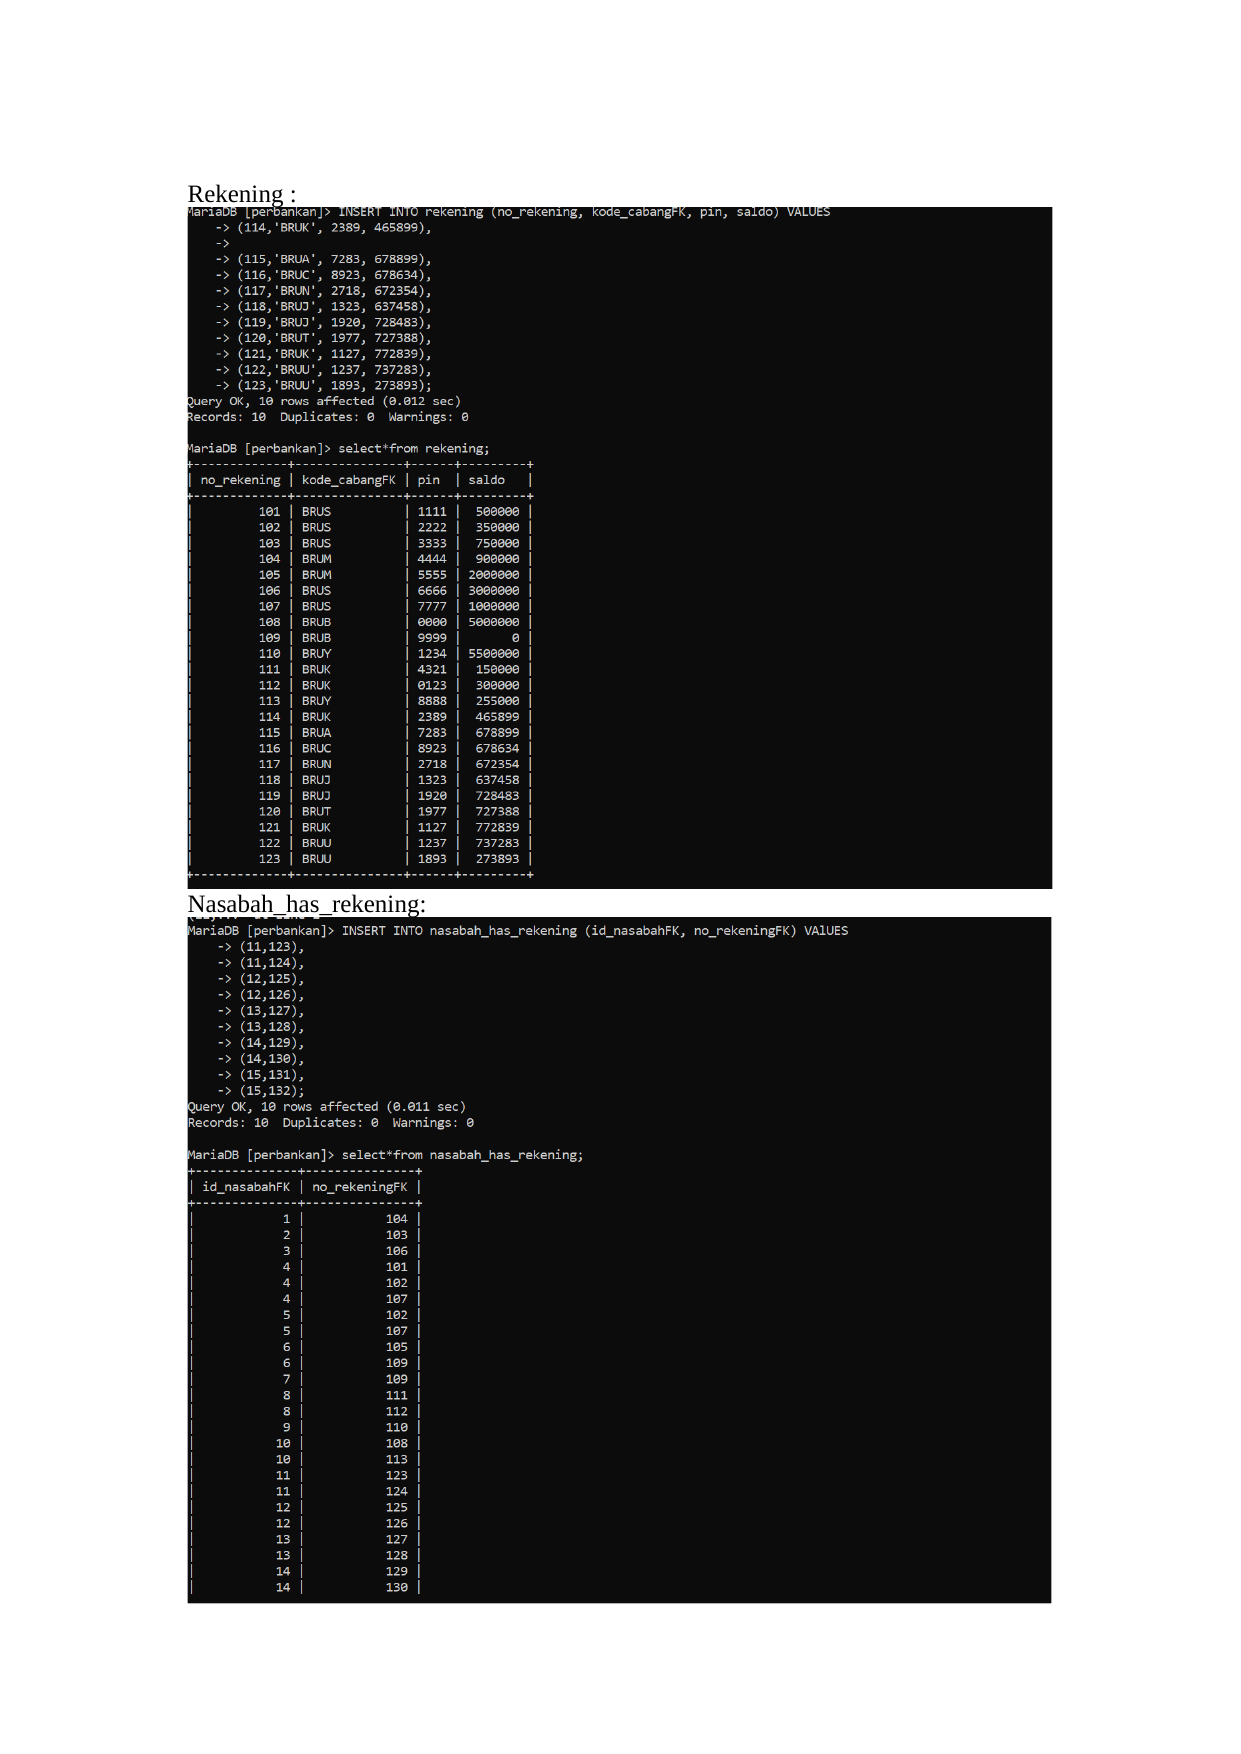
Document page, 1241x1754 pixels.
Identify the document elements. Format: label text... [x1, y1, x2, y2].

picture [187, 207, 1053, 889]
list Nasabah_has_rekening: [187, 889, 1053, 918]
picture [187, 917, 1052, 1604]
list Rekening : [187, 179, 1053, 207]
